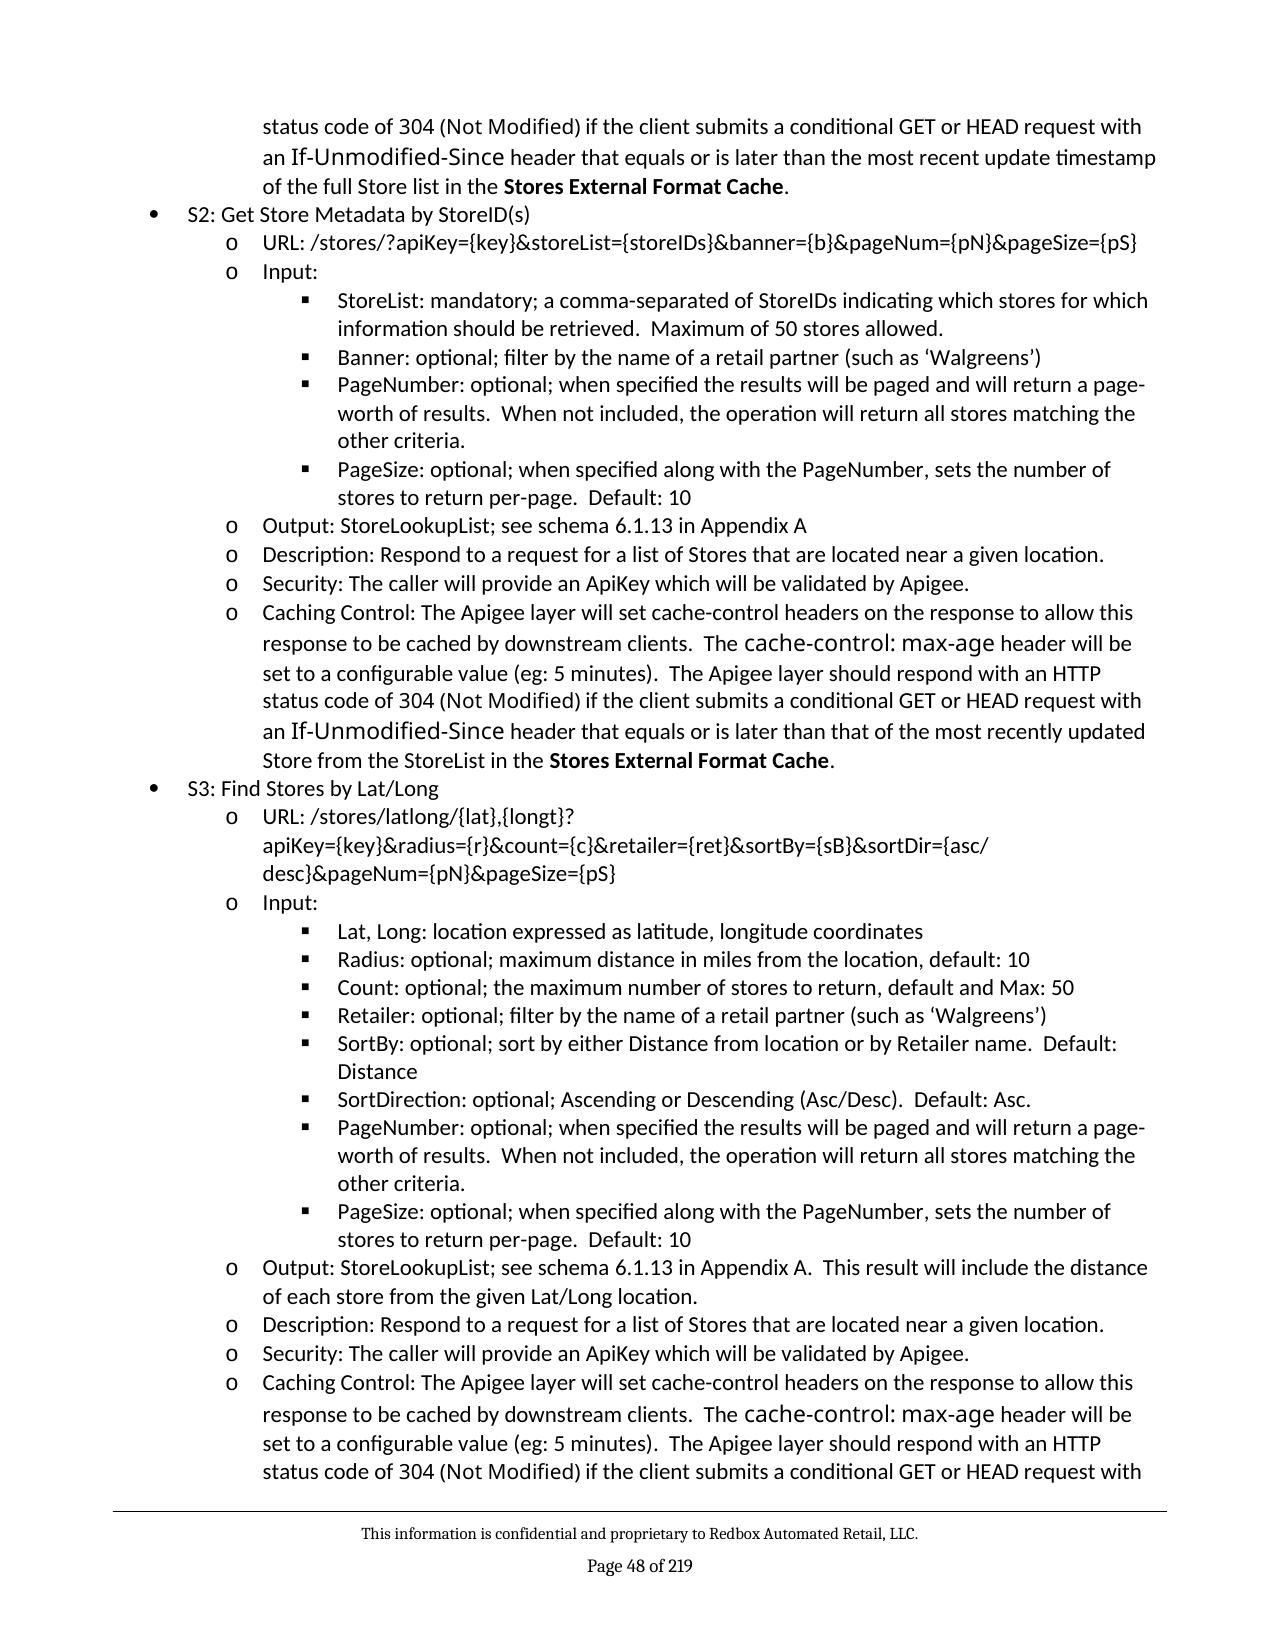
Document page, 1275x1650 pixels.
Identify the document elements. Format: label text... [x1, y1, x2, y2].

list Description: Respond to a request for a list of Stores that are located near a given location. [225, 1310, 1162, 1339]
list SortDirection: optional; Ascending or Descending (Asc/Desc). Default: Asc. [300, 1085, 1162, 1113]
list Input: [225, 257, 1162, 287]
list Count: optional; the maximum number of stores to return, default and Max: 50 [300, 973, 1162, 1001]
list Caching Control: The Apigee layer will set cache-control headers on the response to allow this response to be cached by downstream clients. The cache-control: max-age header will be set to a configurable value (eg: 5 minutes). The Apigee layer should respond with an HTTP status code of 304 (Not Modified) if the client submits a conditional GET or HEAD request with an If-Unmodified-Since header that equals or is later than that of the most recently updated Store from the StoreList in the Stores External Format Cache. [225, 598, 1162, 774]
list URL: /stores/?apiKey={key}&storeList={storeIDs}&banner={b}&pageNum={pN}&pageSize={pS} [225, 228, 1162, 257]
list Security: The caller will provide an ApiKey which will be validated by Apigee. [225, 1339, 1162, 1368]
list Description: Respond to a request for a list of Stores that are located near a given location. [225, 540, 1162, 569]
list Output: StoreLookupList; see schema 6.1.13 in Appendix A. This result will include the distance of each store from the given Lat/Long location. [225, 1253, 1162, 1310]
list Lat, Long: location expressed as latitude, longitude coordinates [300, 917, 1162, 945]
list S3: Find Stores by Lat/Long [150, 774, 1162, 802]
list PageSize: optional; when specified along with the PageNumber, sets the number of stores to return per-page. Default: 10 [300, 1197, 1162, 1253]
list Output: StoreLookupList; see schema 6.1.13 in Appendix A [225, 511, 1162, 540]
list Radius: optional; maximum distance in miles from the location, default: 10 [300, 945, 1162, 973]
list StoreList: mandatory; a comma-separated of StoreIDs indicating which stores for which information should be retrieved. Maximum of 50 stores allowed. [300, 287, 1162, 343]
list Retailer: optional; filter by the name of a retail partner (such as ‘Walgreens’) [300, 1001, 1162, 1029]
list SortBy: optional; sort by either Distance from location or by Retailer name. Default: Distance [300, 1029, 1162, 1085]
list S2: Get Store Metadata by StoreID(s) [150, 200, 1162, 228]
list PageSize: optional; when specified along with the PageNumber, sets the number of stores to return per-page. Default: 10 [300, 455, 1162, 511]
list PageNumber: optional; when specified the results will be paged and will return a page-worth of results. When not included, the operation will return all stores matching the other criteria. [300, 1113, 1162, 1197]
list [225, 1368, 1162, 1485]
list Input: [225, 888, 1162, 917]
list Banner: optional; filter by the name of a retail partner (such as ‘Walgreens’) [300, 343, 1162, 371]
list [225, 112, 1162, 200]
list PageNumber: optional; when specified the results will be paged and will return a page-worth of results. When not included, the operation will return all stores matching the other criteria. [300, 371, 1162, 455]
list Security: The caller will provide an ApiKey which will be validated by Apigee. [225, 569, 1162, 598]
list URL: /stores/latlong/{lat},{longt}?apiKey={key}&radius={r}&count={c}&retailer={ret}&sortBy={sB}&sortDir={asc/desc}&pageNum={pN}&pageSize={pS} [225, 802, 1162, 888]
